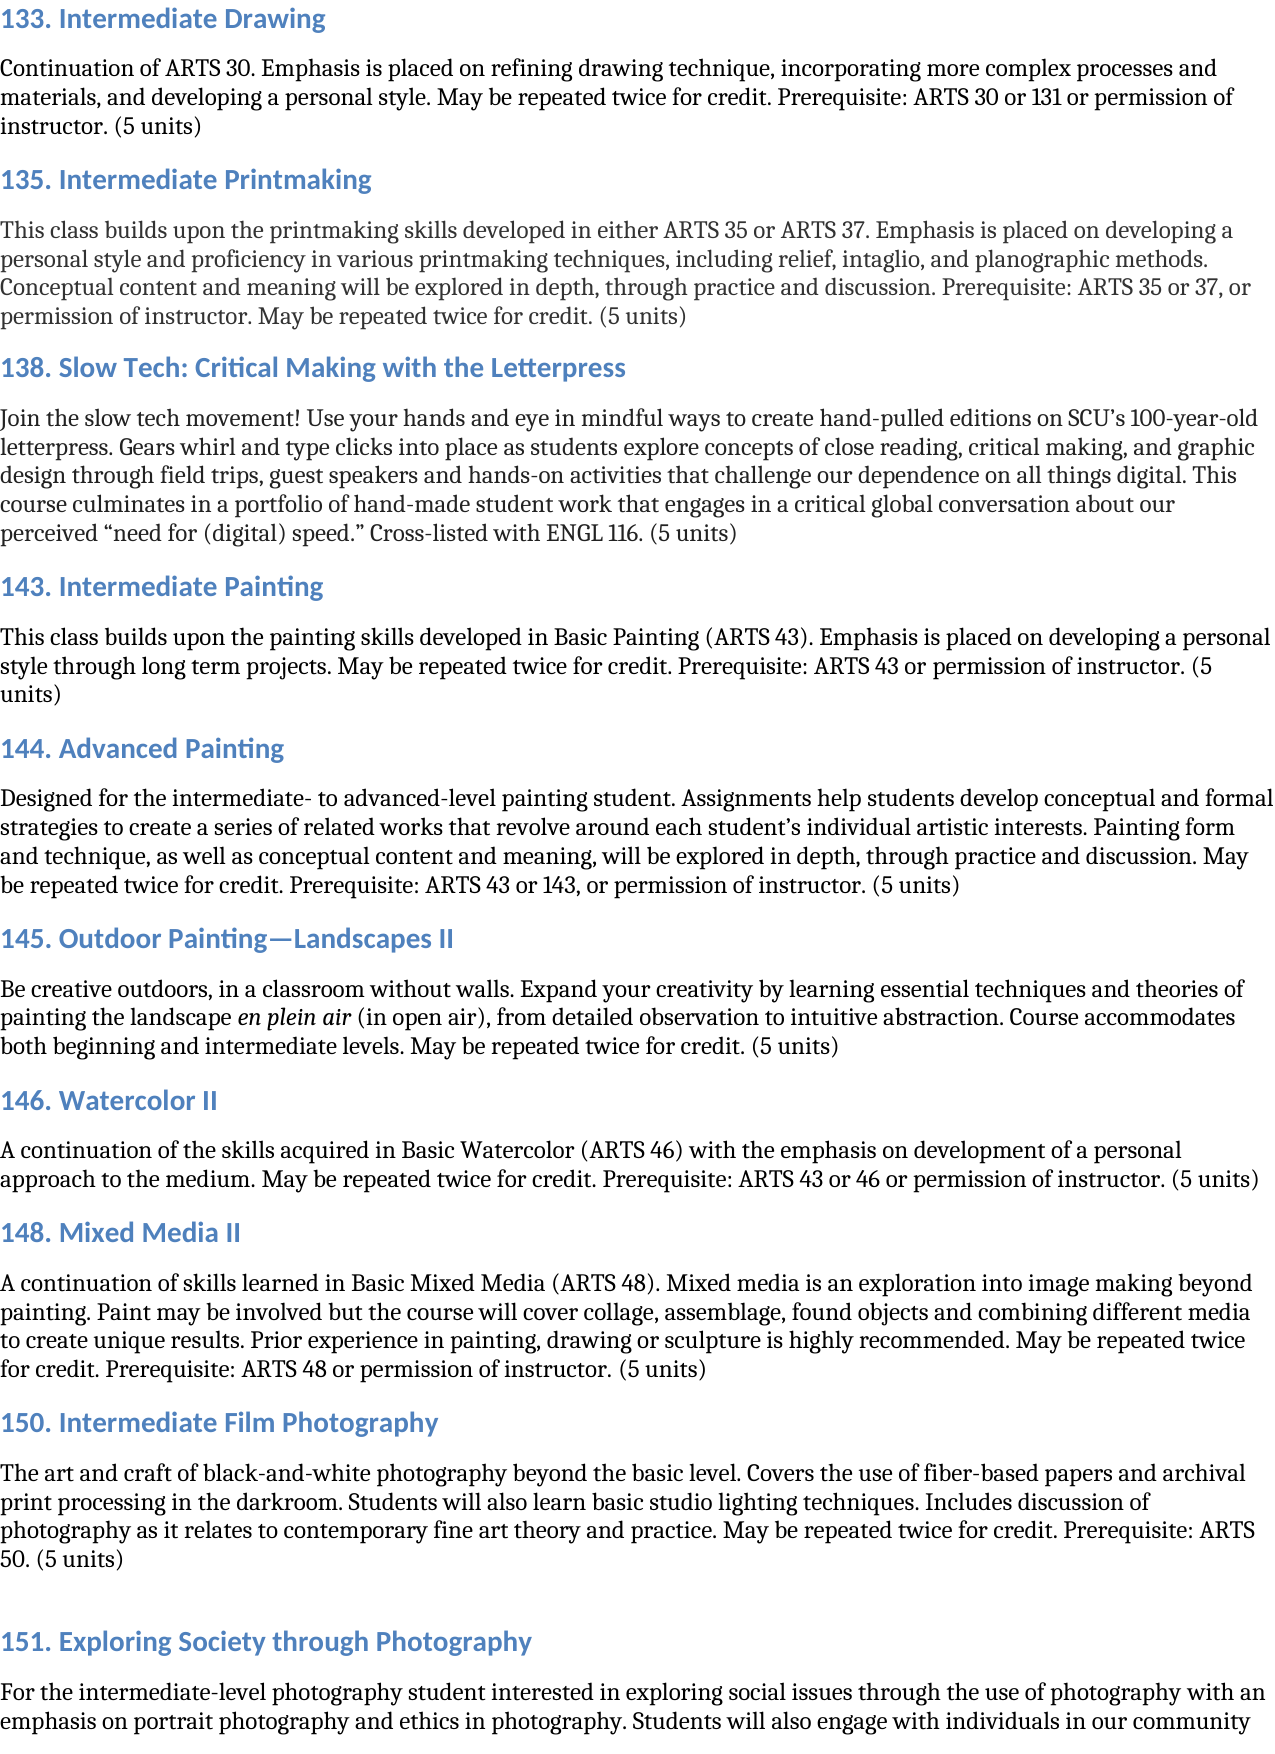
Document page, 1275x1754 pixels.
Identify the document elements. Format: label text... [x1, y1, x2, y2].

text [0, 1678, 1275, 1735]
subtitle 143. Intermediate Painting [0, 568, 1275, 604]
text This class builds upon the printmaking skills developed in either ARTS 35 or ARTS 37. Emphasis is placed on developing a personal style and proficiency in various printmaking techniques, including relief, intaglio, and planographic methods. Conceptual content and meaning will be explored in depth, through practice and discussion. Prerequisite: ARTS 35 or 37, or permission of instructor. May be repeated twice for credit. (5 units) [0, 216, 1275, 331]
subtitle 133. Intermediate Drawing [0, 0, 1275, 36]
subtitle 144. Advanced Painting [0, 730, 1275, 766]
subtitle 146. Watercolor II [0, 1082, 1275, 1117]
text A continuation of the skills acquired in Basic Watercolor (ARTS 46) with the emphasis on development of a personal approach to the medium. May be repeated twice for credit. Prerequisite: ARTS 43 or 46 or permission of instructor. (5 units) [0, 1136, 1275, 1193]
text This class builds upon the painting skills developed in Basic Painting (ARTS 43). Emphasis is placed on developing a personal style through long term projects. May be repeated twice for credit. Prerequisite: ARTS 43 or permission of instructor. (5 units) [0, 623, 1275, 709]
text The art and craft of black-and-white photography beyond the basic level. Covers the use of fiber-based papers and archival print processing in the darkroom. Students will also learn basic studio lighting techniques. Includes discussion of photography as it relates to contemporary fine art theory and practice. May be repeated twice for credit. Prerequisite: ARTS 50. (5 units) [0, 1459, 1275, 1603]
text Join the slow tech movement! Use your hands and eye in mindful ways to create hand-pulled editions on SCU’s 100-year-old letterpress. Gears whirl and type clicks into place as students explore concepts of close reading, critical making, and graphic design through field trips, guest speakers and hands-on activities that challenge our dependence on all things digital. This course culminates in a portfolio of hand-made student work that engages in a critical global conversation about our perceived “need for (digital) speed.” Cross-listed with ENGL 116. (5 units) [738, 404, 1275, 548]
text Be creative outdoors, in a classroom without walls. Expand your creativity by learning essential techniques and theories of painting the landscape en plein air (in open air), from detailed observation to intuitive abstraction. Course accommodates both beginning and intermediate levels. May be repeated twice for credit. (5 units) [0, 974, 1275, 1061]
subtitle 145. Outdoor Painting—Landscapes II [0, 920, 1275, 956]
subtitle 135. Intermediate Printmaking [0, 161, 1275, 197]
text A continuation of skills learned in Basic Mixed Media (ARTS 48). Mixed media is an exploration into image making beyond painting. Paint may be involved but the course will cover collage, assemblage, found objects and combining different media to create unique results. Prior experience in painting, drawing or sculpture is highly recommended. May be repeated twice for credit. Prerequisite: ARTS 48 or permission of instructor. (5 units) [0, 1269, 1275, 1384]
subtitle 151. Exploring Society through Photography [0, 1623, 1275, 1659]
subtitle 150. Intermediate Film Photography [0, 1404, 1275, 1440]
subtitle 148. Mixed Media II [0, 1214, 1275, 1250]
text Continuation of ARTS 30. Emphasis is placed on refining drawing technique, incorporating more complex processes and materials, and developing a personal style. May be repeated twice for credit. Prerequisite: ARTS 30 or 131 or permission of instructor. (5 units) [0, 54, 1275, 141]
text Designed for the intermediate- to advanced-level painting student. Assignments help students develop conceptual and formal strategies to create a series of related works that revolve around each student’s individual artistic interests. Painting form and technique, as well as conceptual content and meaning, will be explored in depth, through practice and discussion. May be repeated twice for credit. Prerequisite: ARTS 43 or 143, or permission of instructor. (5 units) [0, 784, 1275, 899]
subtitle 138. Slow Tech: Critical Making with the Letterpress [0, 349, 1275, 385]
